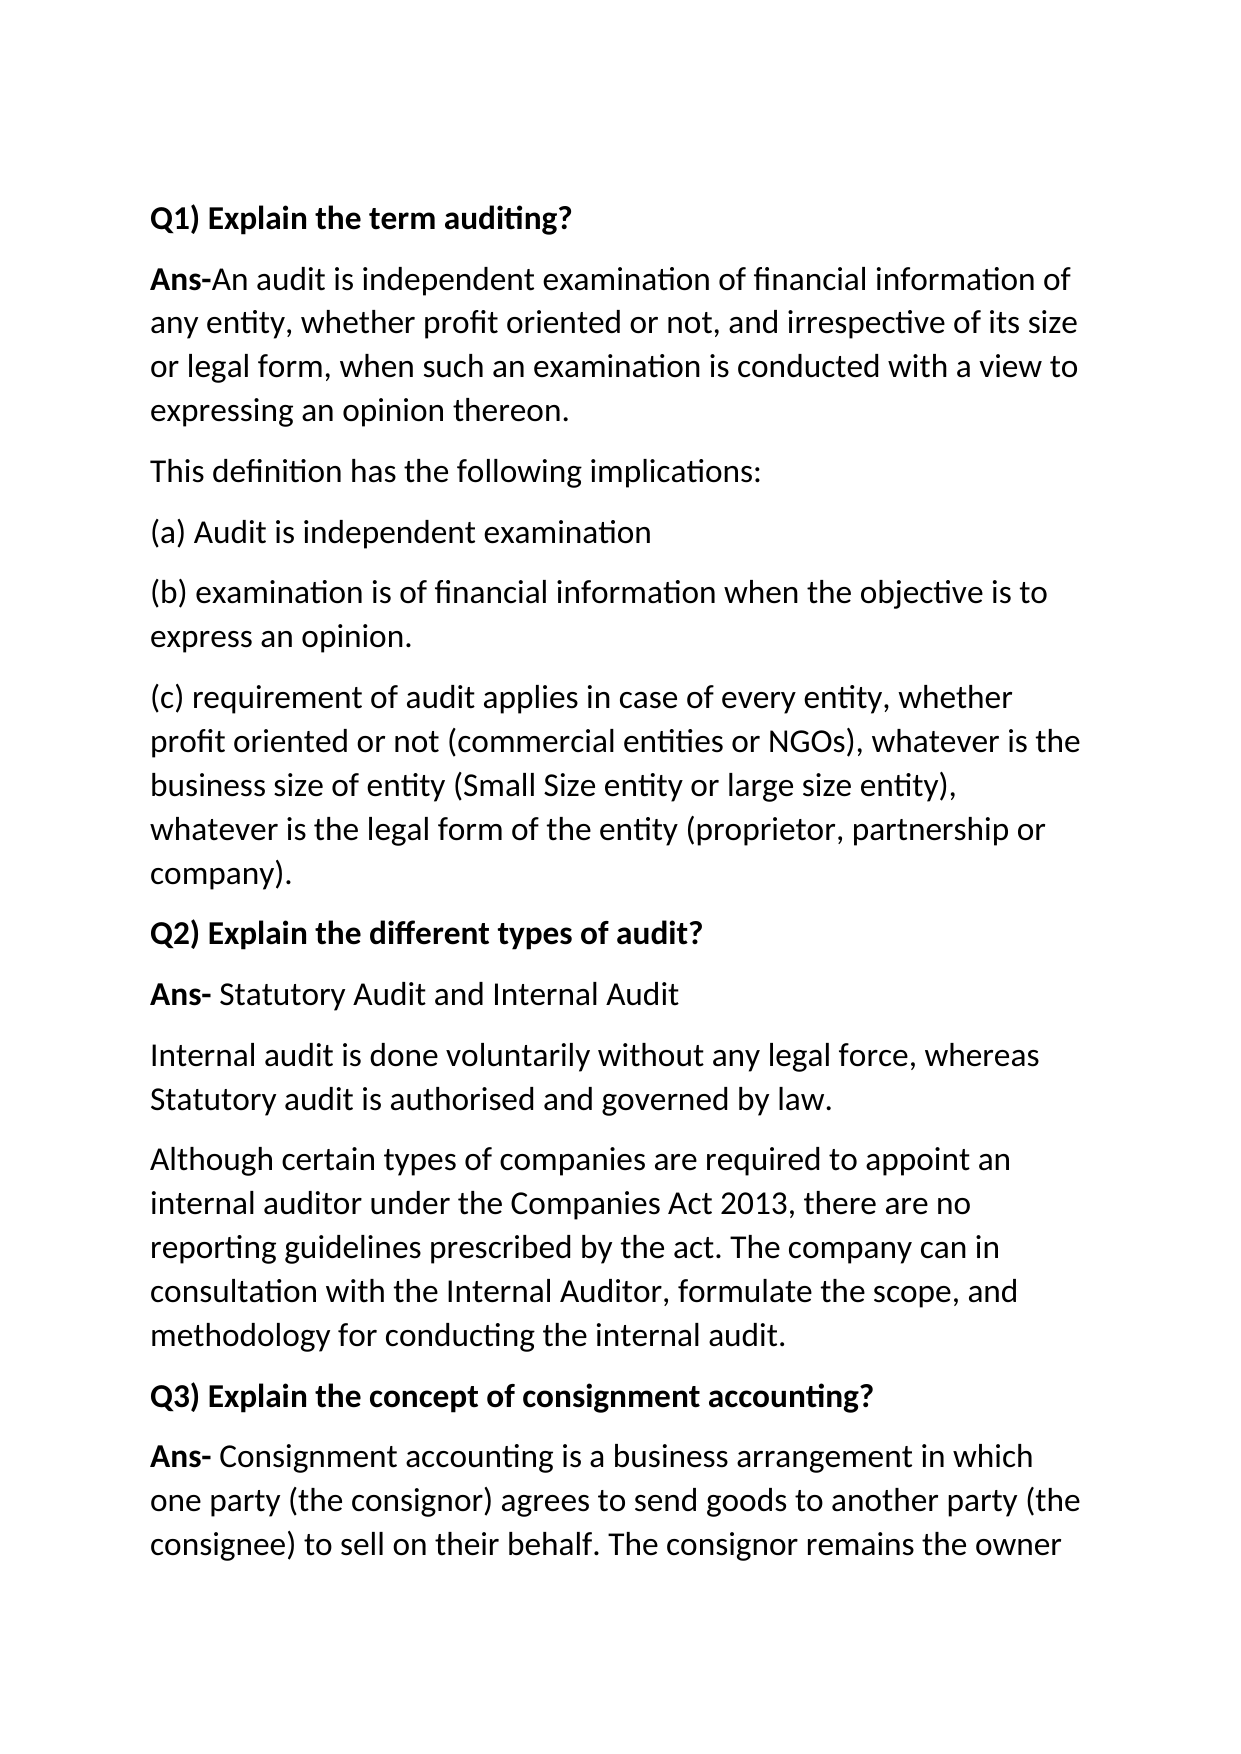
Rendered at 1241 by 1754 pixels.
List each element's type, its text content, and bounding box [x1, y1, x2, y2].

text Q1) Explain the term auditing? [150, 197, 1090, 238]
text (a) Audit is independent examination [150, 511, 1090, 551]
text Internal audit is done voluntarily without any legal force, whereas Statutory audit is authorised and governed by law. [150, 1033, 1090, 1118]
text This definition has the following implications: [150, 450, 1090, 491]
text Ans-An audit is independent examination of financial information of any entity, whether profit oriented or not, and irrespective of its size or legal form, when such an examination is conducted with a view to expressing an opinion thereon. [150, 257, 1090, 430]
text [150, 1435, 1090, 1564]
text Ans- Statutory Audit and Internal Audit [150, 973, 1090, 1014]
text (c) requirement of audit applies in case of every entity, whether profit oriented or not (commercial entities or NGOs), whatever is the business size of entity (Small Size entity or large size entity), whatever is the legal form of the entity (proprietor, partnership or company). [150, 676, 1090, 892]
text Although certain types of companies are required to appoint an internal auditor under the Companies Act 2013, there are no reporting guidelines prescribed by the act. The company can in consultation with the Internal Auditor, formulate the scope, and methodology for conducting the internal audit. [150, 1138, 1090, 1355]
text Q3) Explain the concept of consignment accounting? [150, 1374, 1090, 1415]
text (b) examination is of financial information when the objective is to express an opinion. [150, 571, 1090, 656]
text Q2) Explain the different types of audit? [150, 912, 1090, 953]
